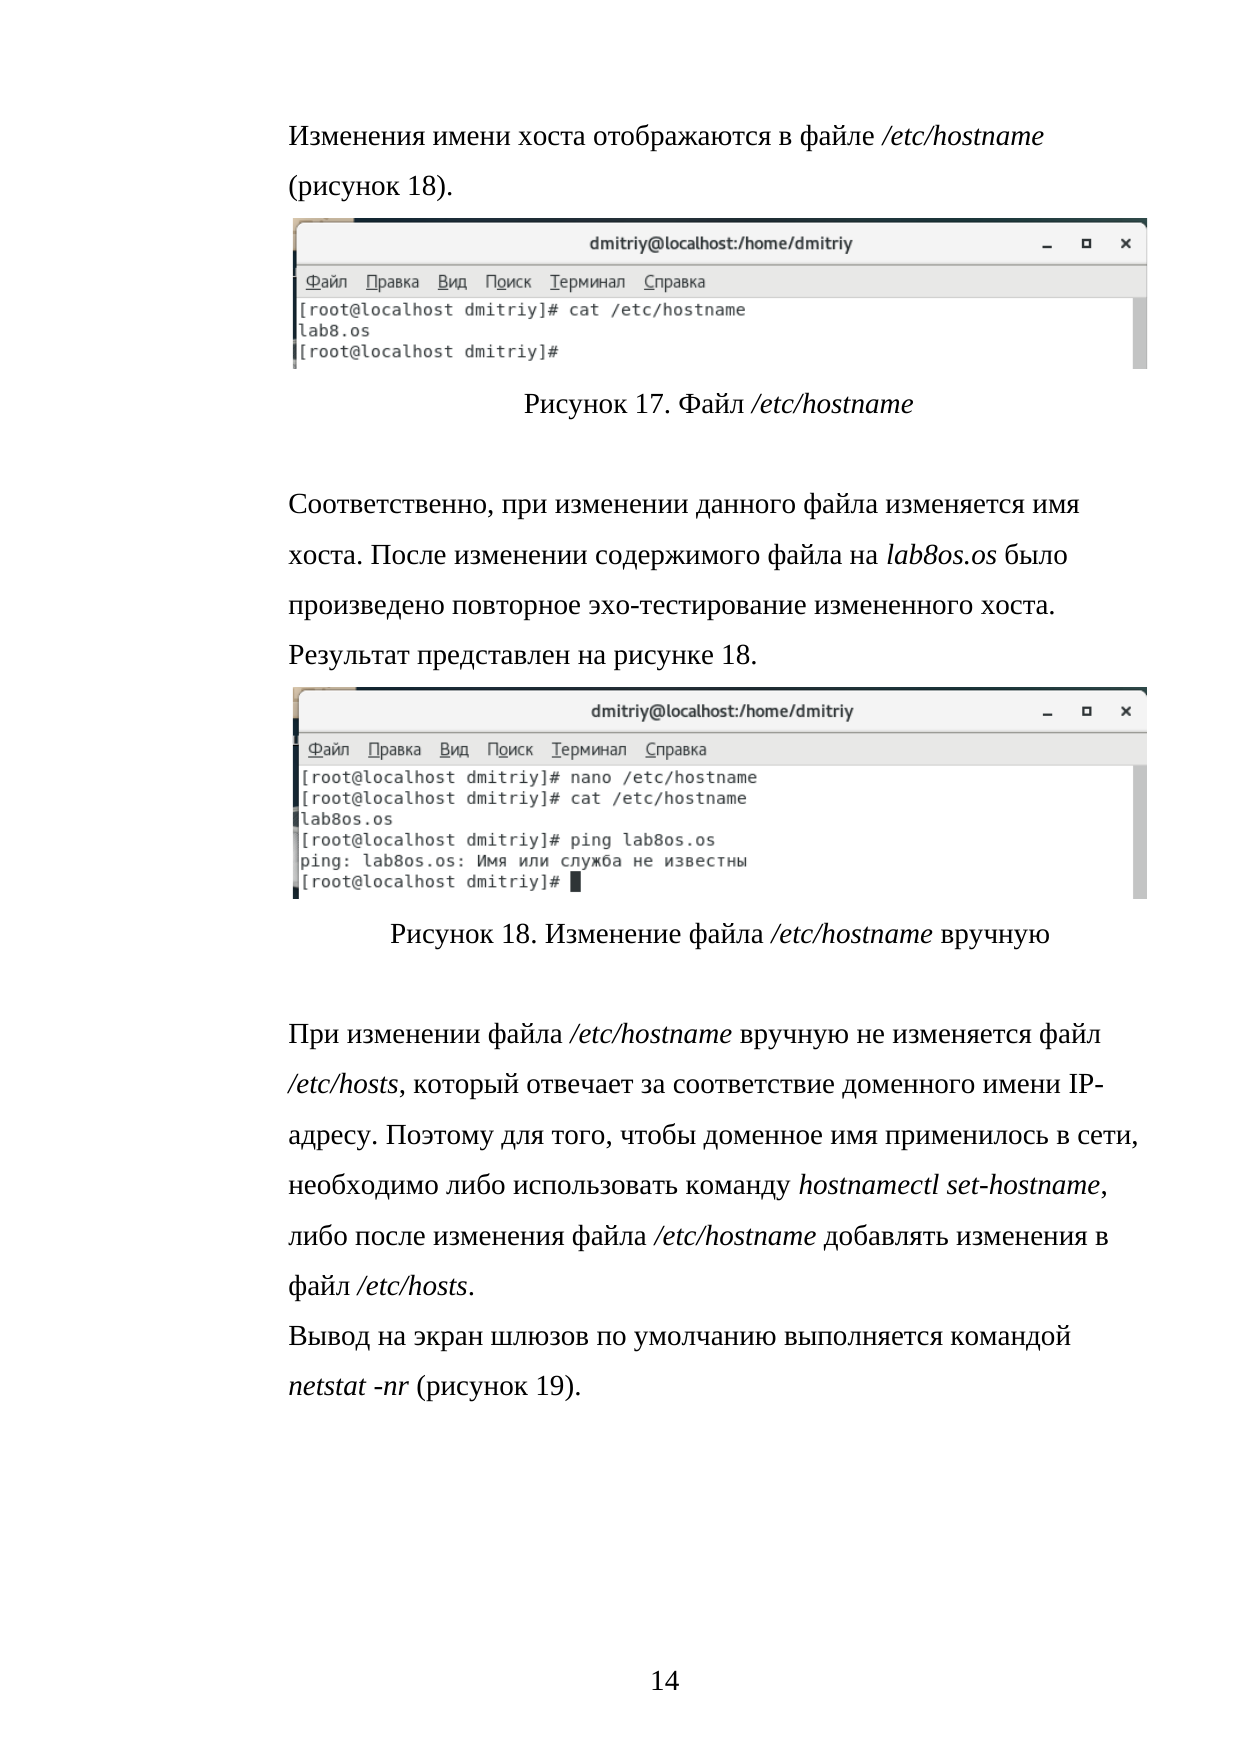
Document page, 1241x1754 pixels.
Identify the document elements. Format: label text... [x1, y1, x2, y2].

list При изменении файла /etc/hostname вручную не изменяется файл /etc/hosts, который отвечает за соответствие доменного имени IP-адресу. Поэтому для того, чтобы доменное имя применилось в сети, необходимо либо использовать команду hostnamectl set-hostname, либо после изменения файла /etc/hostname добавлять изменения в файл /etc/hosts. [288, 1016, 1152, 1301]
picture [292, 218, 1148, 369]
list Рисунок 17. Файл /etc/hostname [288, 386, 1152, 419]
list Соответственно, при изменении данного файла изменяется имя хоста. После изменении содержимого файла на lab8os.os было произведено повторное эхо-тестирование измененного хоста. Результат представлен на рисунке 18. [288, 486, 1152, 671]
list Вывод на экран шлюзов по умолчанию выполняется командой netstat -nr (рисунок 19). [288, 1318, 1152, 1402]
picture [292, 687, 1147, 899]
list Рисунок 18. Изменение файла /etc/hostname вручную [288, 916, 1152, 949]
list Изменения имени хоста отображаются в файле /etc/hostname (рисунок 18). [288, 118, 1152, 202]
